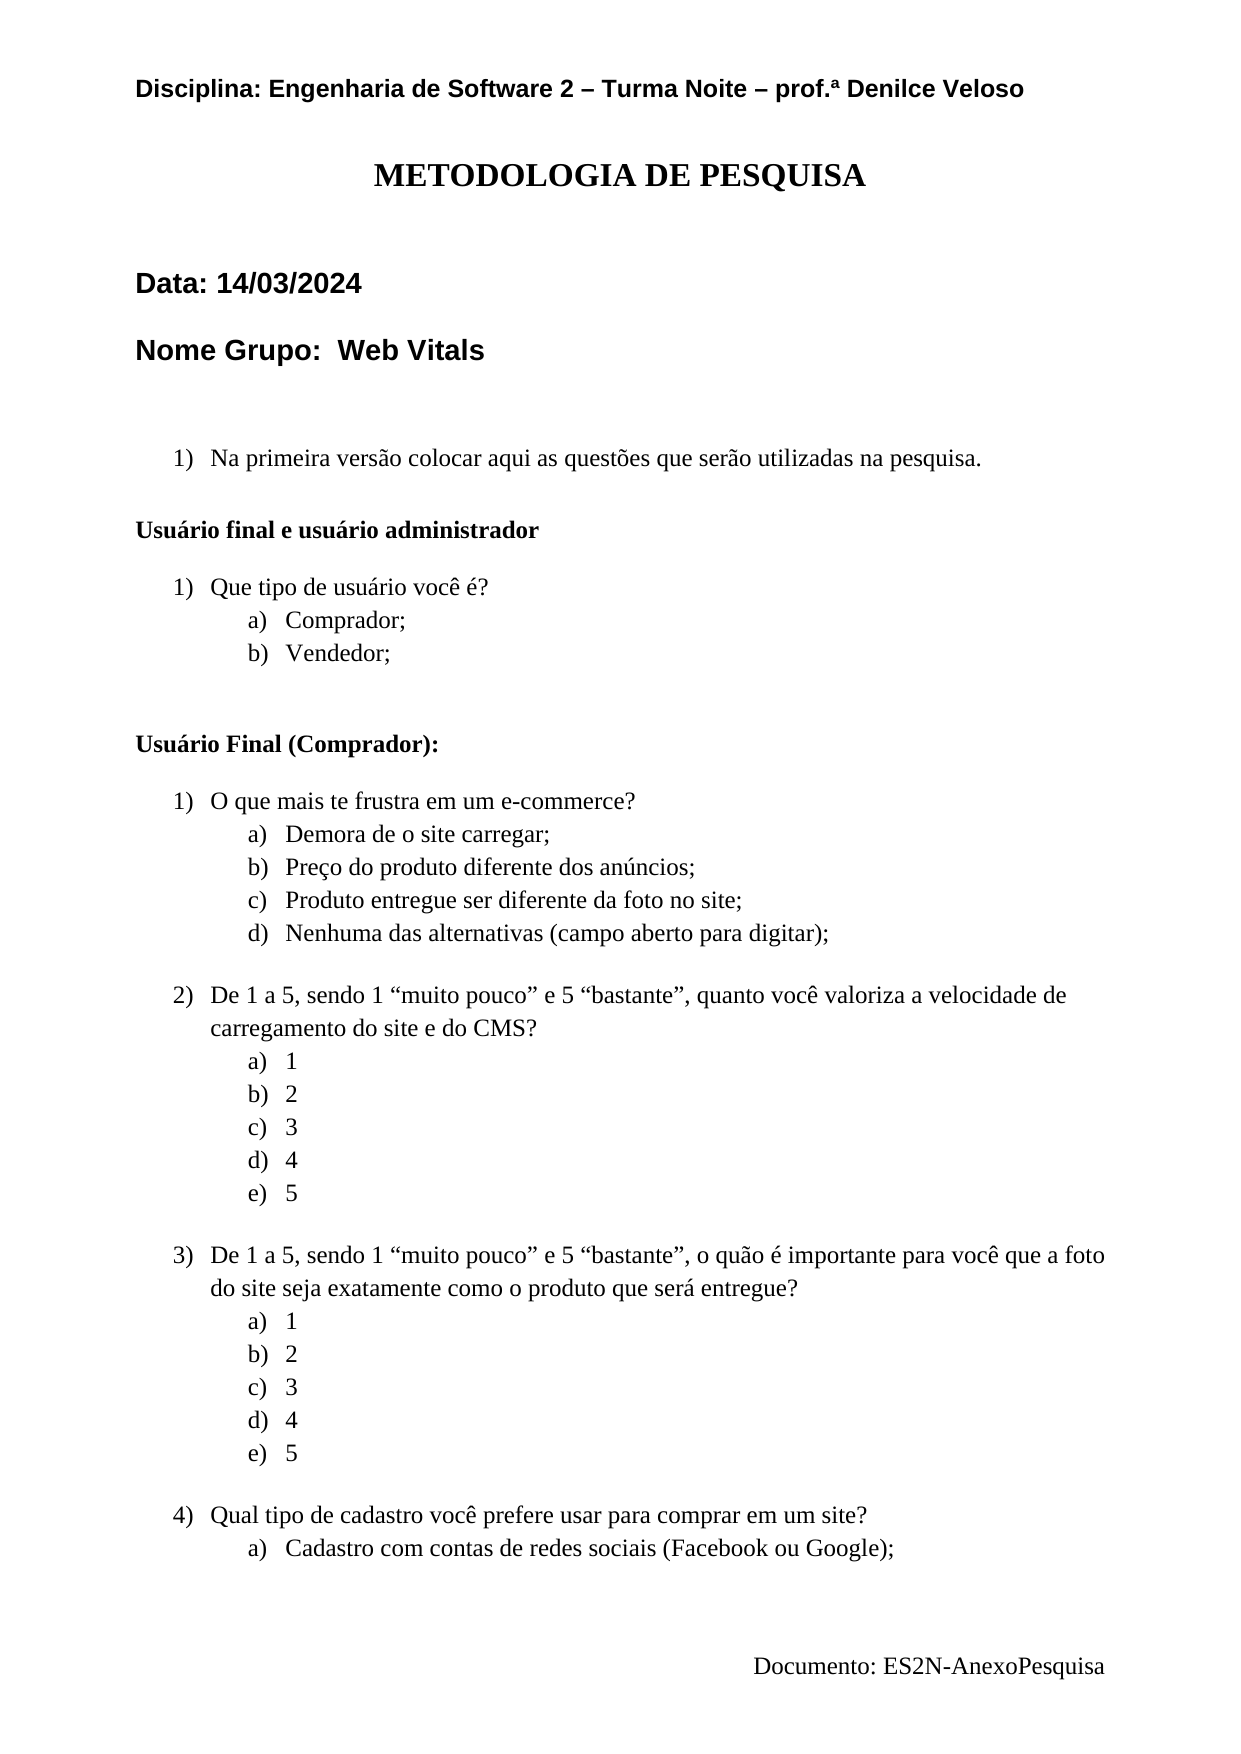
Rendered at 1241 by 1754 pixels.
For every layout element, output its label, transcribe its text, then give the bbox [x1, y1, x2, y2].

list 2 [248, 1079, 1105, 1108]
list Cadastro com contas de redes sociais (Facebook ou Google); [248, 1533, 1105, 1562]
list 4 [248, 1145, 1105, 1174]
text Usuário Final (Comprador): [135, 729, 1105, 758]
list Demora de o site carregar; [248, 819, 1105, 848]
list Qual tipo de cadastro você prefere usar para comprar em um site? [173, 1500, 1105, 1529]
list Comprador; [248, 605, 1105, 634]
list 5 [248, 1178, 1105, 1207]
list O que mais te frustra em um e-commerce? [173, 786, 1105, 815]
text Nome Grupo: Web Vitals [135, 333, 1105, 366]
list De 1 a 5, sendo 1 “muito pouco” e 5 “bastante”, o quão é importante para você que a foto do site seja exatamente como o produto que será entregue? [173, 1240, 1105, 1302]
list Vendedor; [248, 638, 1105, 667]
text METODOLOGIA DE PESQUISA [135, 155, 1105, 194]
list De 1 a 5, sendo 1 “muito pouco” e 5 “bastante”, quanto você valoriza a velocidade de carregamento do site e do CMS? [173, 980, 1105, 1042]
list 5 [248, 1438, 1105, 1467]
list 1 [248, 1306, 1105, 1335]
text Usuário final e usuário administrador [135, 515, 1105, 543]
list Na primeira versão colocar aqui as questões que serão utilizadas na pesquisa. [173, 443, 1105, 472]
list 2 [248, 1339, 1105, 1368]
list 3 [248, 1112, 1105, 1141]
list Preço do produto diferente dos anúncios; [248, 852, 1105, 881]
list 1 [248, 1046, 1105, 1075]
list Que tipo de usuário você é? [173, 572, 1105, 601]
list 4 [248, 1405, 1105, 1434]
list Nenhuma das alternativas (campo aberto para digitar); [248, 918, 1105, 947]
text Data: 14/03/2024 [135, 266, 1105, 299]
list Produto entregue ser diferente da foto no site; [248, 885, 1105, 914]
list 3 [248, 1372, 1105, 1401]
